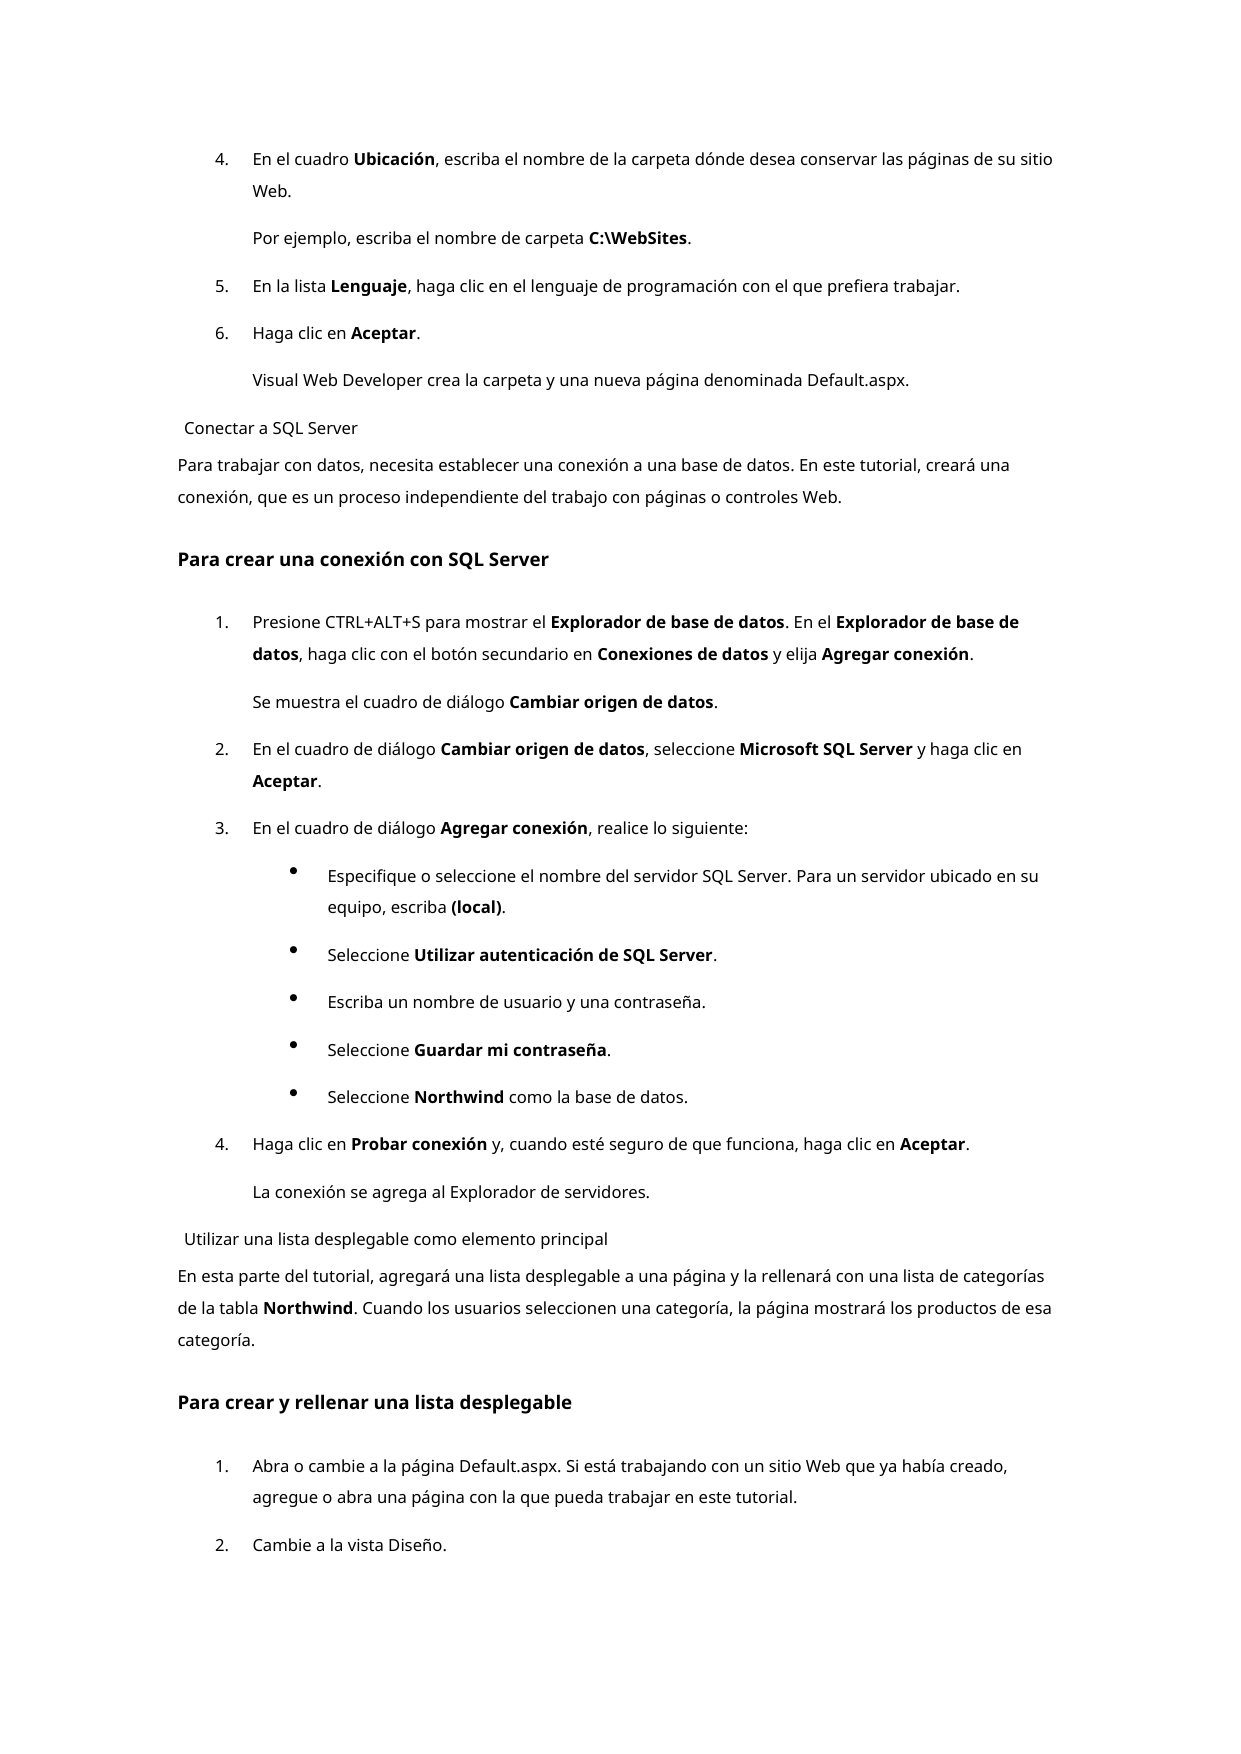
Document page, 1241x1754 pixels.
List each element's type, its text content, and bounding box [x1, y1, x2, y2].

list Cambie a la vista Diseño. [215, 1533, 1063, 1556]
list Especifique o seleccione el nombre del servidor SQL Server. Para un servidor ubicado en su equipo, escriba (local). [290, 864, 1063, 919]
list Haga clic en Aceptar. [215, 322, 1063, 344]
list En la lista Lenguaje, haga clic en el lenguaje de programación con el que prefiera trabajar. [215, 274, 1063, 297]
list Presione CTRL+ALT+S para mostrar el Explorador de base de datos. En el Explorador de base de datos, haga clic con el botón secundario en Conexiones de datos y elija Agregar conexión. [215, 611, 1063, 666]
list En el cuadro de diálogo Agregar conexión, realice lo siguiente: [215, 817, 1063, 839]
text La conexión se agrega al Explorador de servidores. [252, 1180, 1063, 1203]
list Abra o cambie a la página Default.aspx. Si está trabajando con un sitio Web que ya había creado, agregue o abra una página con la que pueda trabajar en este tutorial. [215, 1454, 1063, 1509]
list En el cuadro de diálogo Cambiar origen de datos, seleccione Microsoft SQL Server y haga clic en Aceptar. [215, 738, 1063, 792]
list Seleccione Guardar mi contraseña. [290, 1038, 1063, 1061]
text Para crear una conexión con SQL Server [177, 546, 1063, 572]
list Seleccione Northwind como la base de datos. [290, 1086, 1063, 1108]
text Para trabajar con datos, necesita establecer una conexión a una base de datos. En este tutorial, creará una conexión, que es un proceso independiente del trabajo con páginas o controles Web. [177, 453, 1063, 508]
text Para crear y rellenar una lista desplegable [177, 1389, 1063, 1415]
text En esta parte del tutorial, agregará una lista desplegable a una página y la rellenará con una lista de categorías de la tabla Northwind. Cuando los usuarios seleccionen una categoría, la página mostrará los productos de esa categoría. [177, 1265, 1063, 1351]
list Escriba un nombre de usuario y una contraseña. [290, 991, 1063, 1013]
list Seleccione Utilizar autenticación de SQL Server. [290, 943, 1063, 966]
text Utilizar una lista desplegable como elemento principal [177, 1228, 1063, 1256]
text Conectar a SQL Server [177, 416, 1063, 444]
list En el cuadro Ubicación, escriba el nombre de la carpeta dónde desea conservar las páginas de su sitio Web. [215, 148, 1063, 202]
text Por ejemplo, escriba el nombre de carpeta C:\WebSites. [252, 227, 1063, 249]
text Visual Web Developer crea la carpeta y una nueva página denominada Default.aspx. [252, 369, 1063, 392]
list Haga clic en Probar conexión y, cuando esté seguro de que funciona, haga clic en Aceptar. [215, 1133, 1063, 1156]
text Se muestra el cuadro de diálogo Cambiar origen de datos. [252, 690, 1063, 713]
